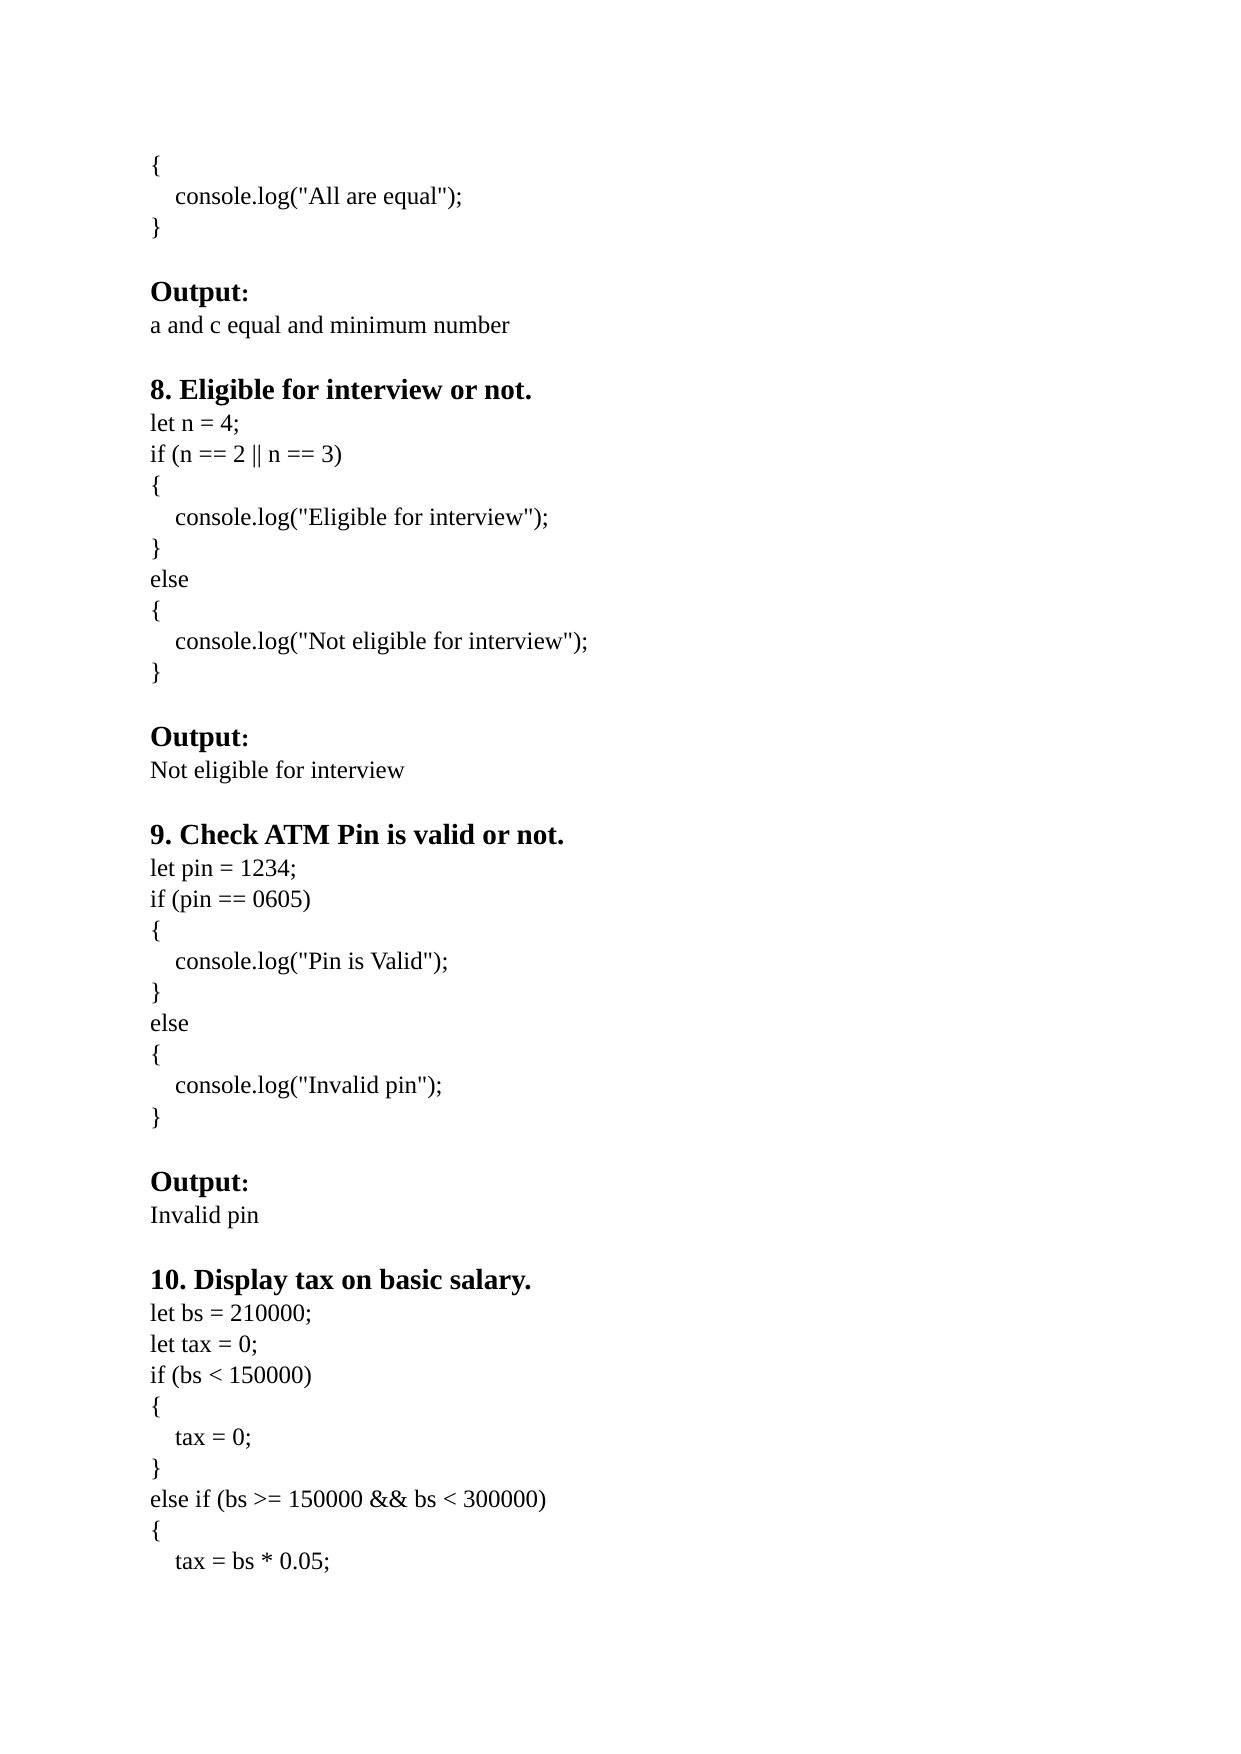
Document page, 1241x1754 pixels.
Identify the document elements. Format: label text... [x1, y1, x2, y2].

text let tax = 0; [150, 1329, 1090, 1358]
text Output: [150, 1164, 1090, 1197]
text console.log("Invalid pin"); [150, 1071, 1090, 1099]
text tax = bs * 0.05; [150, 1546, 1090, 1575]
text { [150, 1391, 1090, 1420]
text } [150, 1102, 1090, 1130]
text 9. Check ATM Pin is valid or not. [150, 817, 1090, 851]
text let n = 4; [150, 408, 1090, 437]
text let pin = 1234; [150, 853, 1090, 882]
text 10. Display tax on basic salary. [150, 1262, 1090, 1296]
text } [150, 533, 1090, 561]
text let bs = 210000; [150, 1298, 1090, 1327]
text { [150, 150, 1090, 179]
text Output: [150, 274, 1090, 308]
text console.log("Eligible for interview"); [150, 502, 1090, 530]
text else [150, 564, 1090, 592]
text if (n == 2 || n == 3) [150, 439, 1090, 468]
text } [150, 977, 1090, 1006]
text console.log("Pin is Valid"); [150, 946, 1090, 975]
text } [150, 657, 1090, 686]
text else if (bs >= 150000 && bs < 300000) [150, 1484, 1090, 1513]
text a and c equal and minimum number [150, 310, 1090, 339]
text { [150, 915, 1090, 944]
text 8. Eligible for interview or not. [150, 372, 1090, 406]
text console.log("All are equal"); [150, 181, 1090, 210]
text Invalid pin [150, 1200, 1090, 1229]
text } [150, 1453, 1090, 1482]
text { [150, 471, 1090, 499]
text Output: [150, 719, 1090, 752]
text { [150, 595, 1090, 623]
text tax = 0; [150, 1422, 1090, 1451]
text else [150, 1008, 1090, 1037]
text if (pin == 0605) [150, 884, 1090, 913]
text { [150, 1515, 1090, 1544]
text { [150, 1039, 1090, 1068]
text if (bs < 150000) [150, 1360, 1090, 1389]
text console.log("Not eligible for interview"); [150, 626, 1090, 654]
text Not eligible for interview [150, 755, 1090, 784]
text } [150, 212, 1090, 241]
